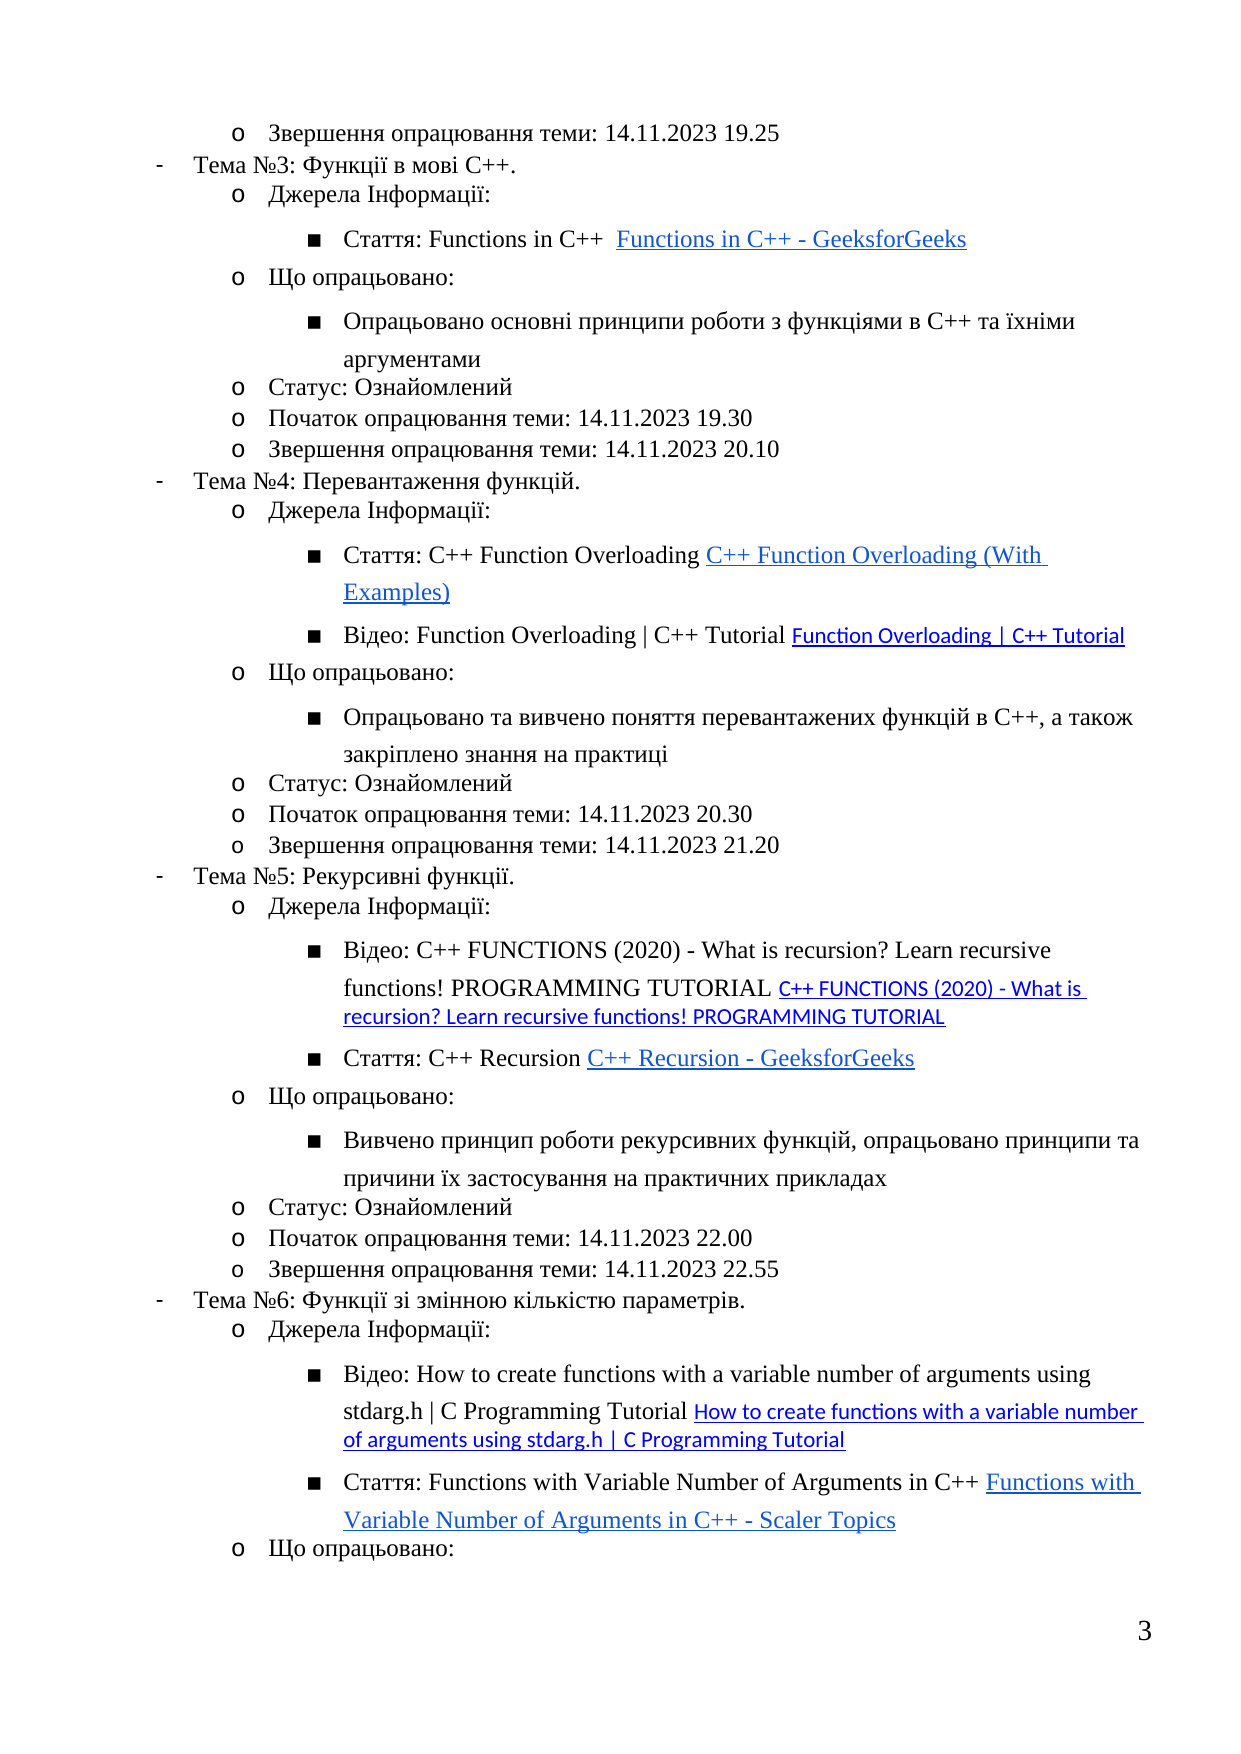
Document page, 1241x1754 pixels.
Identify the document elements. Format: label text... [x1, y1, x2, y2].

list Статус: Ознайомлений [231, 768, 1152, 799]
list Вивчено принцип роботи рекурсивних функцій, опрацьовано принципи та причини їх застосування на практичних прикладах [306, 1112, 1152, 1192]
list Тема №6: Функції зі змінною кількістю параметрів. [156, 1284, 1152, 1314]
list Статус: Ознайомлений [231, 372, 1152, 403]
list Стаття: C++ Function Overloading C++ Function Overloading (With Examples) [306, 526, 1152, 606]
list Стаття: Functions with Variable Number of Arguments in C++ Functions with Variable Number of Arguments in C++ - Scaler Topics [306, 1453, 1152, 1533]
list Початок опрацювання теми: 14.11.2023 22.00 [231, 1223, 1152, 1254]
list Стаття: C++ Recursion C++ Recursion - GeeksforGeeks [306, 1030, 1152, 1081]
list Тема №5: Рекурсивні функції. [156, 860, 1152, 891]
list Джерела Інформації: [231, 495, 1152, 526]
list Опрацьовано основні принципи роботи з функціями в C++ та їхніми аргументами [306, 292, 1152, 372]
list Звершення опрацювання теми: 14.11.2023 22.55 [231, 1254, 1152, 1284]
list Відео: How to create functions with a variable number of arguments using stdarg.h | C Programming Tutorial How to create functions with a variable number of arguments using stdarg.h | C Programming Tutorial [306, 1345, 1152, 1453]
list Звершення опрацювання теми: 14.11.2023 21.20 [231, 830, 1152, 860]
list Початок опрацювання теми: 14.11.2023 20.30 [231, 799, 1152, 830]
list Що опрацьовано: [231, 262, 1152, 292]
list Тема №4: Перевантаження функцій. [156, 465, 1152, 495]
list Що опрацьовано: [231, 1533, 1152, 1564]
list Статус: Ознайомлений [231, 1192, 1152, 1223]
list Джерела Інформації: [231, 179, 1152, 210]
list Відео: C++ FUNCTIONS (2020) - What is recursion? Learn recursive functions! PROGRAMMING TUTORIAL C++ FUNCTIONS (2020) - What is recursion? Learn recursive functions! PROGRAMMING TUTORIAL [306, 922, 1152, 1030]
list Початок опрацювання теми: 14.11.2023 19.30 [231, 403, 1152, 434]
list Відео: Function Overloading | C++ Tutorial Function Overloading | C++ Tutorial [306, 606, 1152, 657]
list Звершення опрацювання теми: 14.11.2023 20.10 [231, 434, 1152, 465]
list Що опрацьовано: [231, 1081, 1152, 1112]
list Опрацьовано та вивчено поняття перевантажених функцій в C++, а також закріплено знання на практиці [306, 688, 1152, 768]
list Джерела Інформації: [231, 891, 1152, 922]
list Джерела Інформації: [231, 1314, 1152, 1345]
list Стаття: Functions in C++ Functions in C++ - GeeksforGeeks [306, 210, 1152, 262]
list Тема №3: Функції в мові C++. [156, 149, 1152, 179]
list Звершення опрацювання теми: 14.11.2023 19.25 [231, 118, 1152, 149]
list Що опрацьовано: [231, 657, 1152, 688]
